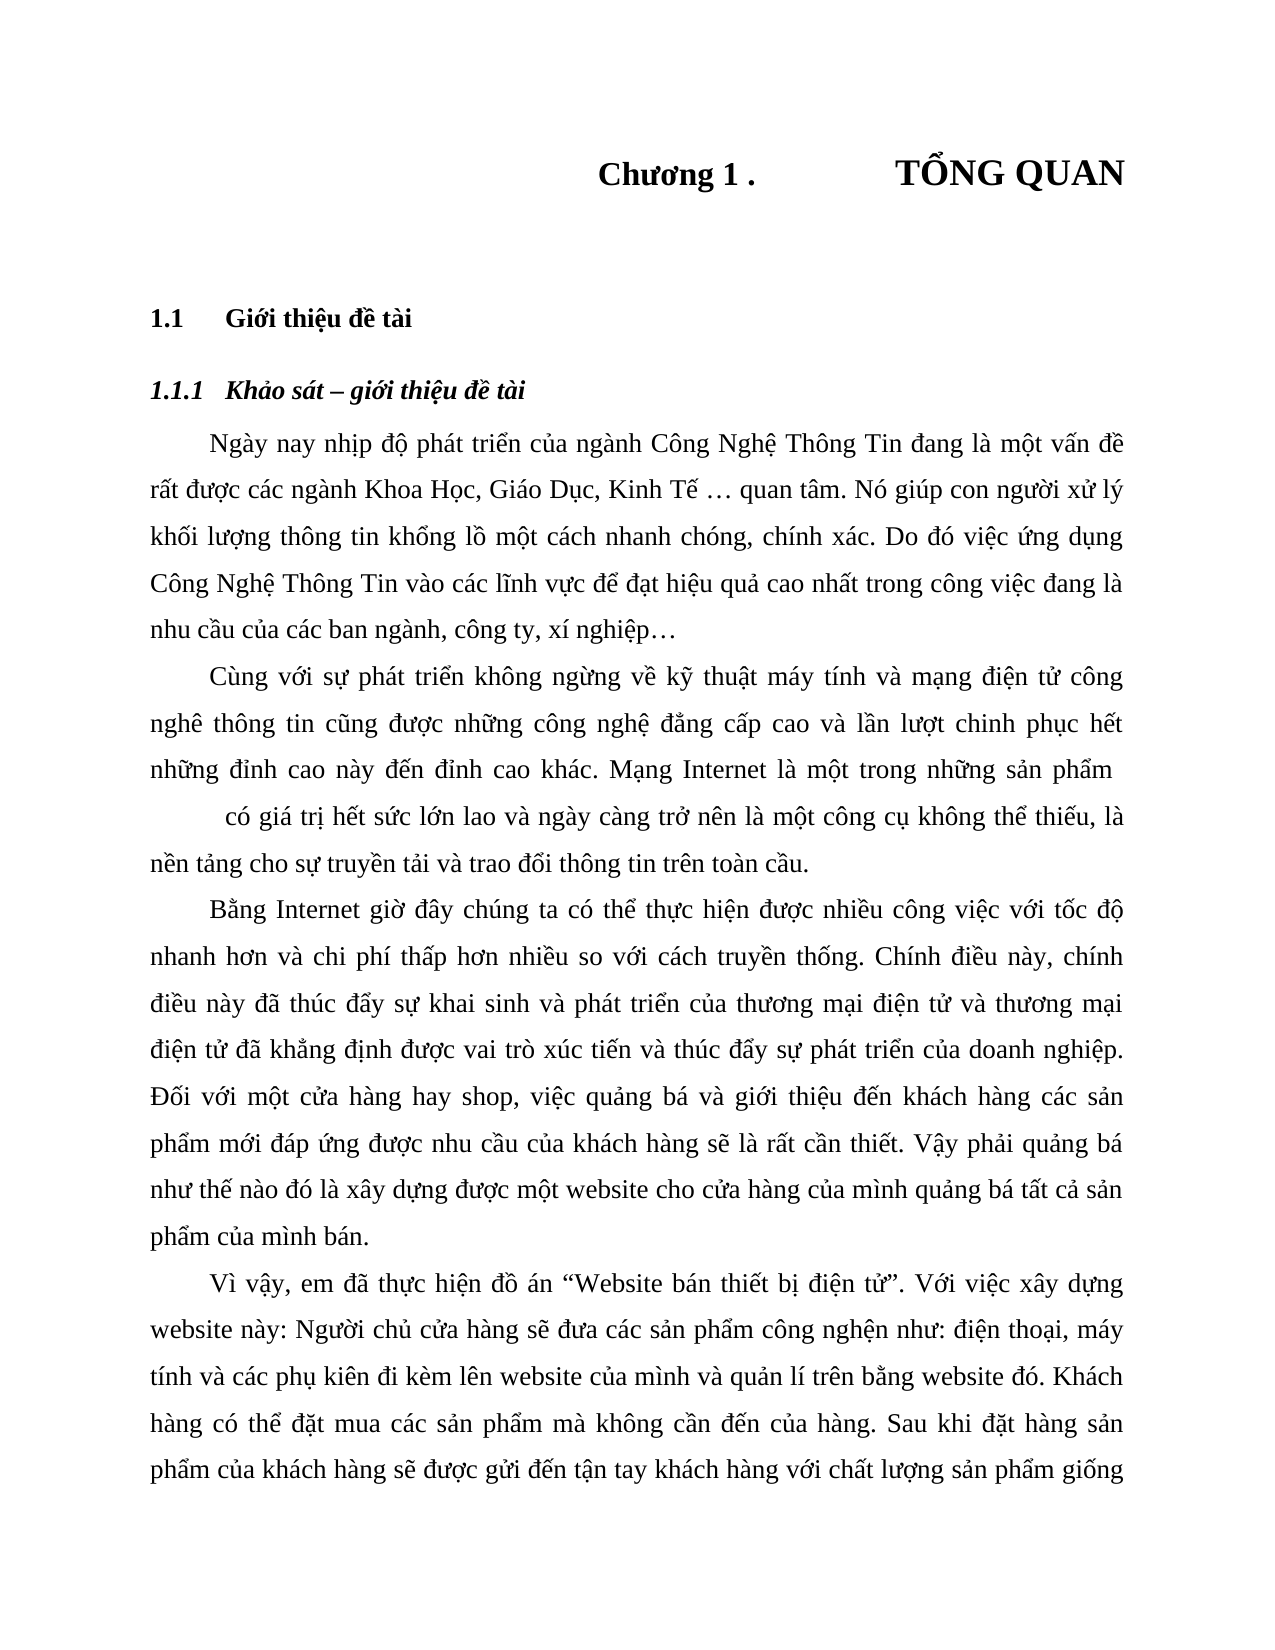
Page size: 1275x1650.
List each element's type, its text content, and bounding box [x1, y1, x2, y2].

subtitle Khảo sát – giới thiệu đề tài [150, 374, 1125, 405]
text Cùng với sự phát triển không ngừng về kỹ thuật máy tính và mạng điện tử công nghê thông tin cũng được những công nghệ đẳng cấp cao và lần lượt chinh phục hết những đỉnh cao này đến đỉnh cao khác. Mạng Internet là một trong những sản phẩm có giá trị hết sức lớn lao và ngày càng trở nên là một công cụ không thể thiếu, là nền tảng cho sự truyền tải và trao đổi thông tin trên toàn cầu. [150, 660, 1125, 878]
text Bằng Internet giờ đây chúng ta có thể thực hiện được nhiều công việc với tốc độ nhanh hơn và chi phí thấp hơn nhiều so với cách truyền thống. Chính điều này, chính điều này đã thúc đẩy sự khai sinh và phát triển của thương mại điện tử và thương mại điện tử đã khẳng định được vai trò xúc tiến và thúc đẩy sự phát triển của doanh nghiệp. Đối với một cửa hàng hay shop, việc quảng bá và giới thiệu đến khách hàng các sản phẩm mới đáp ứng được nhu cầu của khách hàng sẽ là rất cần thiết. Vậy phải quảng bá như thế nào đó là xây dựng được một website cho cửa hàng của mình quảng bá tất cả sản phẩm của mình bán. [150, 893, 1125, 1251]
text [150, 1267, 1125, 1484]
text Ngày nay nhịp độ phát triển của ngành Công Nghệ Thông Tin đang là một vấn đề rất được các ngành Khoa Học, Giáo Dục, Kinh Tế … quan tâm. Nó giúp con người xử lý khối lượng thông tin khổng lồ một cách nhanh chóng, chính xác. Do đó việc ứng dụng Công Nghệ Thông Tin vào các lĩnh vực để đạt hiệu quả cao nhất trong công việc đang là nhu cầu của các ban ngành, công ty, xí nghiệp… [150, 427, 1125, 644]
subtitle Giới thiệu đề tài [150, 302, 1125, 333]
subtitle TỔNG QUAN [268, 150, 1125, 193]
